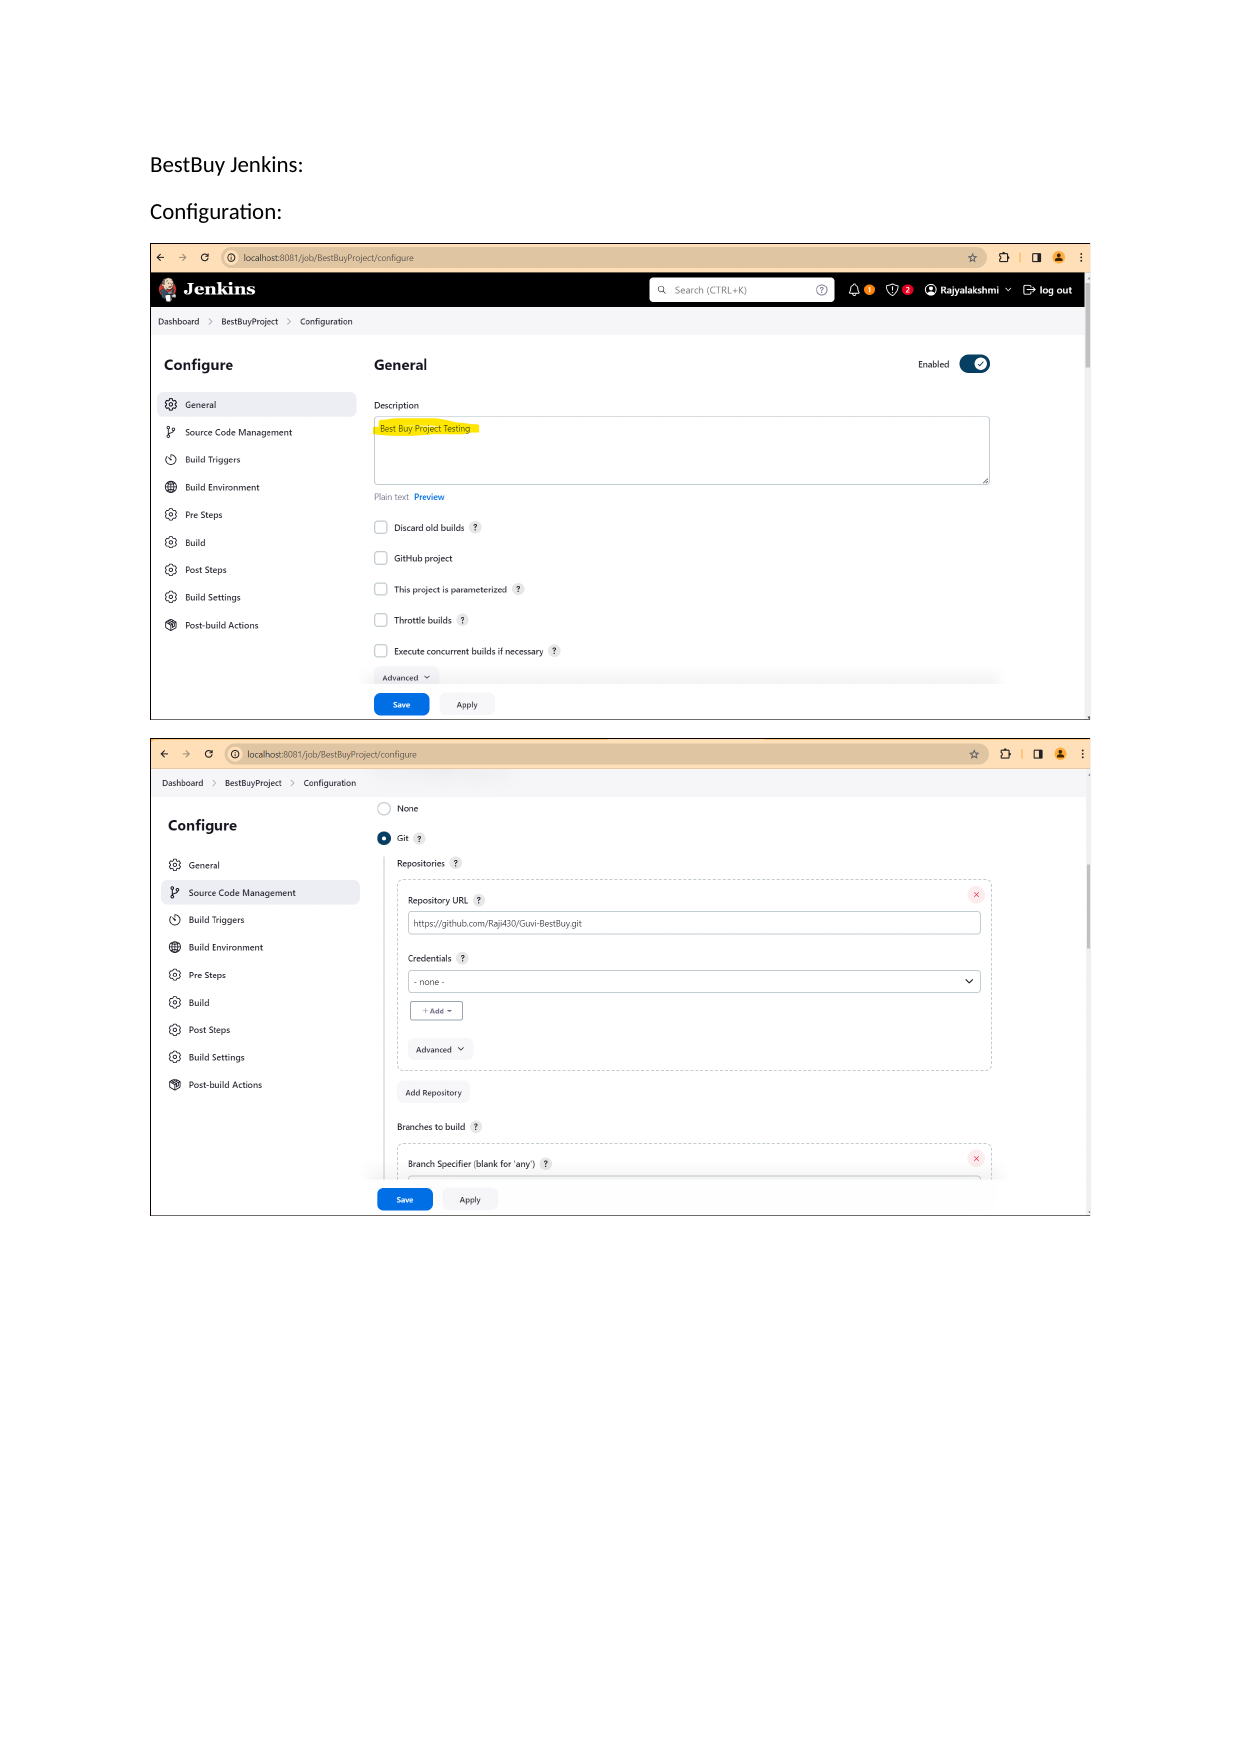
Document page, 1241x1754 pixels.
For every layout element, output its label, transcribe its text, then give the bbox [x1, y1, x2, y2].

text BestBuy Jenkins: [150, 150, 1090, 178]
picture [150, 738, 1091, 1216]
picture [150, 243, 1091, 720]
text Configuration: [150, 197, 1090, 225]
